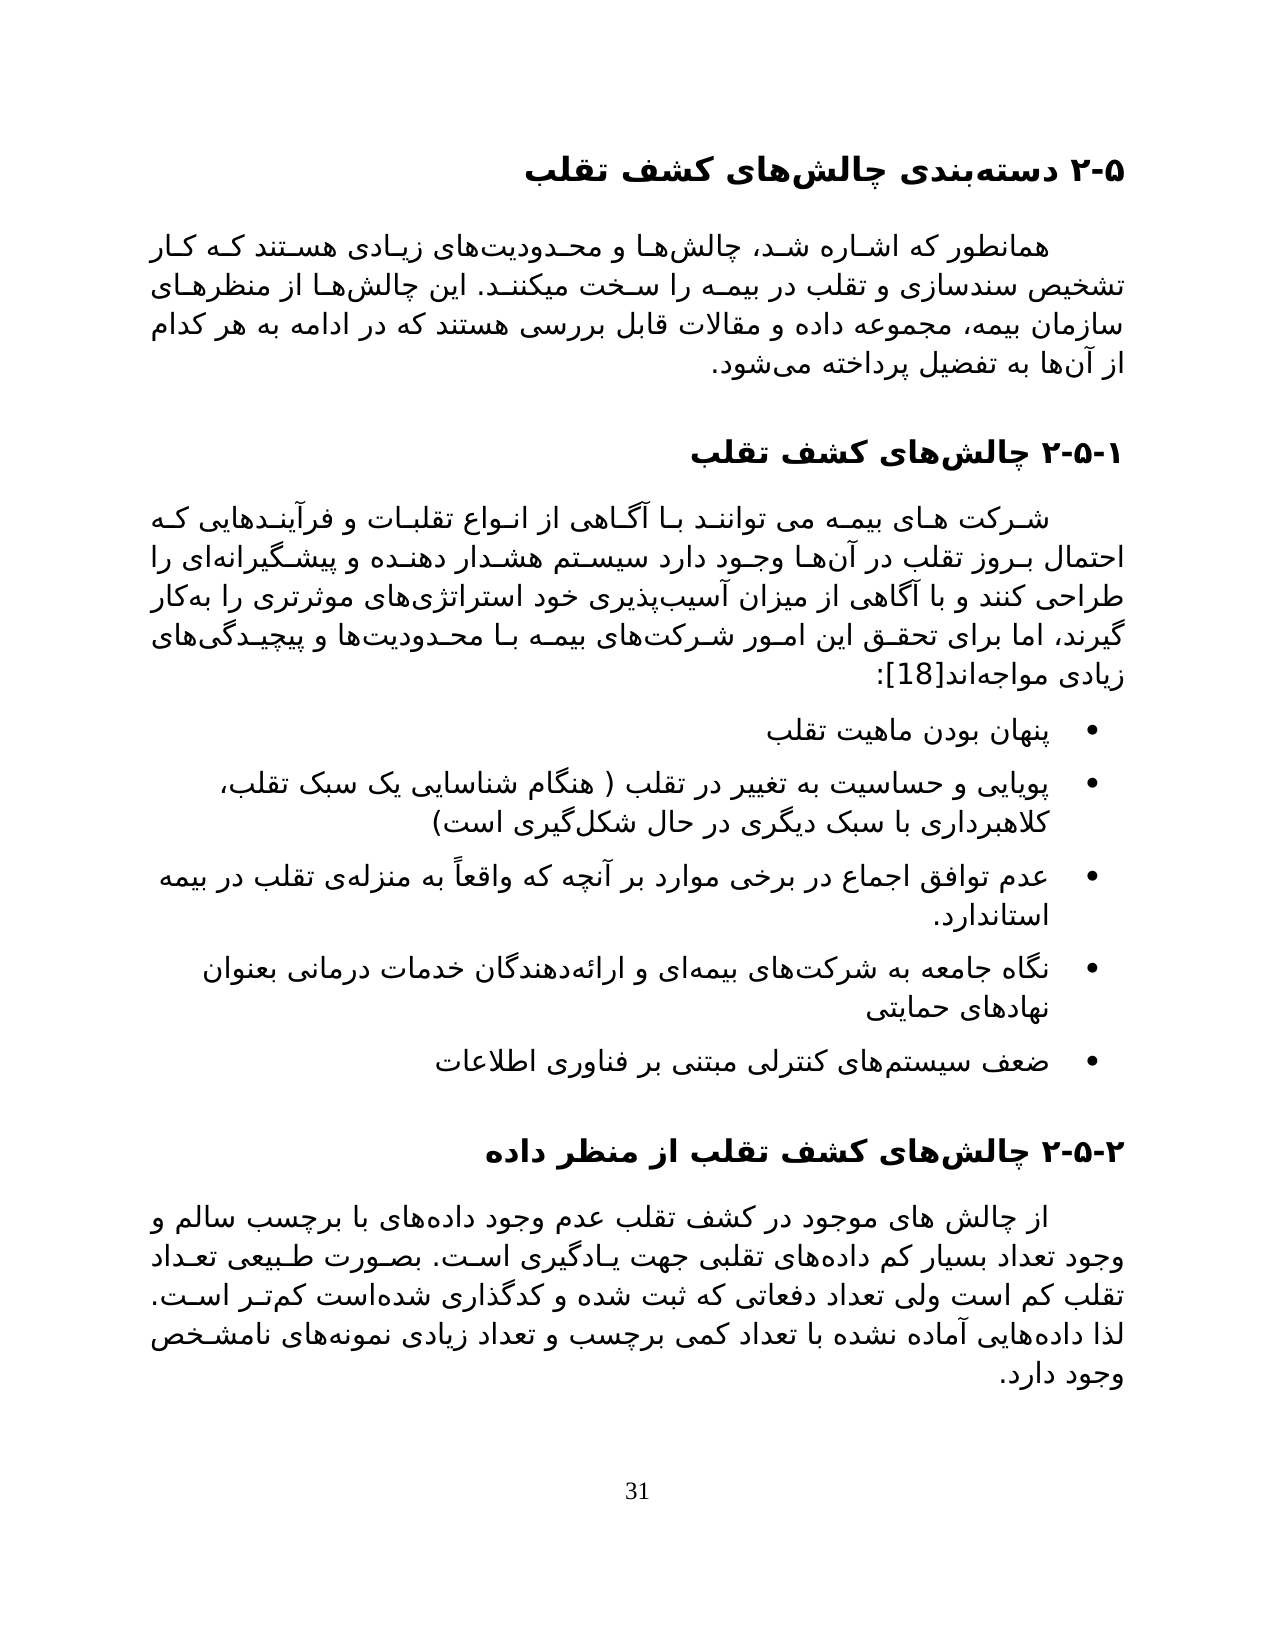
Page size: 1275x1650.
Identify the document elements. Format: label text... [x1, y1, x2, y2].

list پنهان بودن ماهیت تقلب [150, 713, 1087, 747]
text همانطور که اشاره شد، چالش‌ها و محدودیت‌های زیادی هستند که کار تشخیص سندسازی و تقلب در بیمه را سخت میکنند. این چالش‌ها از منظرهای سازمان بیمه، مجموعه داده و مقالات قابل بررسی هستند که در ادامه به هر کدام از آن‌ها به تفضیل پرداخته می‌شود. [150, 229, 1125, 380]
text شرکت های بیمه می توانند با آگاهی از انواع تقلبات و فرآیندهایی که احتمال بروز تقلب در آن‌ها وجود دارد سیستم هشدار دهنده و پیشگیرانه‌ای را طراحی کنند و با آگاهی از میزان آسیب‌پذیری خود استراتژی‌های موثرتری را به‌کار گیرند، اما برای تحقق این امور شرکت‌های بیمه با محدودیت‌ها و پیچیدگی‌های زیادی مواجه‌اند[18]: [150, 502, 1125, 692]
subtitle ۲-۵-۱ چالش‌های کشف تقلب [150, 435, 1125, 471]
subtitle ۲-۵-۲ چالش‌های کشف تقلب از منظر داده [150, 1133, 1125, 1170]
list ضعف سیستم‌های کنترلی مبتنی بر فناوری اطلاعات [150, 1044, 1087, 1078]
list پویایی و حساسیت به تغییر در تقلب ( هنگام شناسایی یک سبک تقلب، کلاهبرداری با سبک دیگری در حال شکل‌گیری است) [150, 767, 1087, 840]
text از چالش های موجود در کشف تقلب عدم وجود داده‌های با برچسب سالم و وجود تعداد بسیار کم داده‌های تقلبی جهت یادگیری است. بصورت طبیعی تعداد تقلب کم است ولی تعداد دفعاتی که ثبت شده و کدگذاری شده‌است کم‌تر است. لذا داده‌هایی آماده نشده با تعداد کمی برچسب و تعداد زیادی نمونه‌های نامشخص وجود دارد. [150, 1200, 1125, 1390]
list نگاه جامعه به شرکت‌های بیمه‌ای و ارائه‌دهندگان خدمات درمانی بعنوان نهادهای حمایتی [150, 952, 1087, 1025]
subtitle ۲-۵ دسته‌بندی چالش‌های کشف تقلب [150, 150, 1125, 189]
list عدم توافق اجماع در برخی موارد بر آنچه که واقعاً به منزله‌ی تقلب در بیمه استاندارد. [150, 859, 1087, 932]
